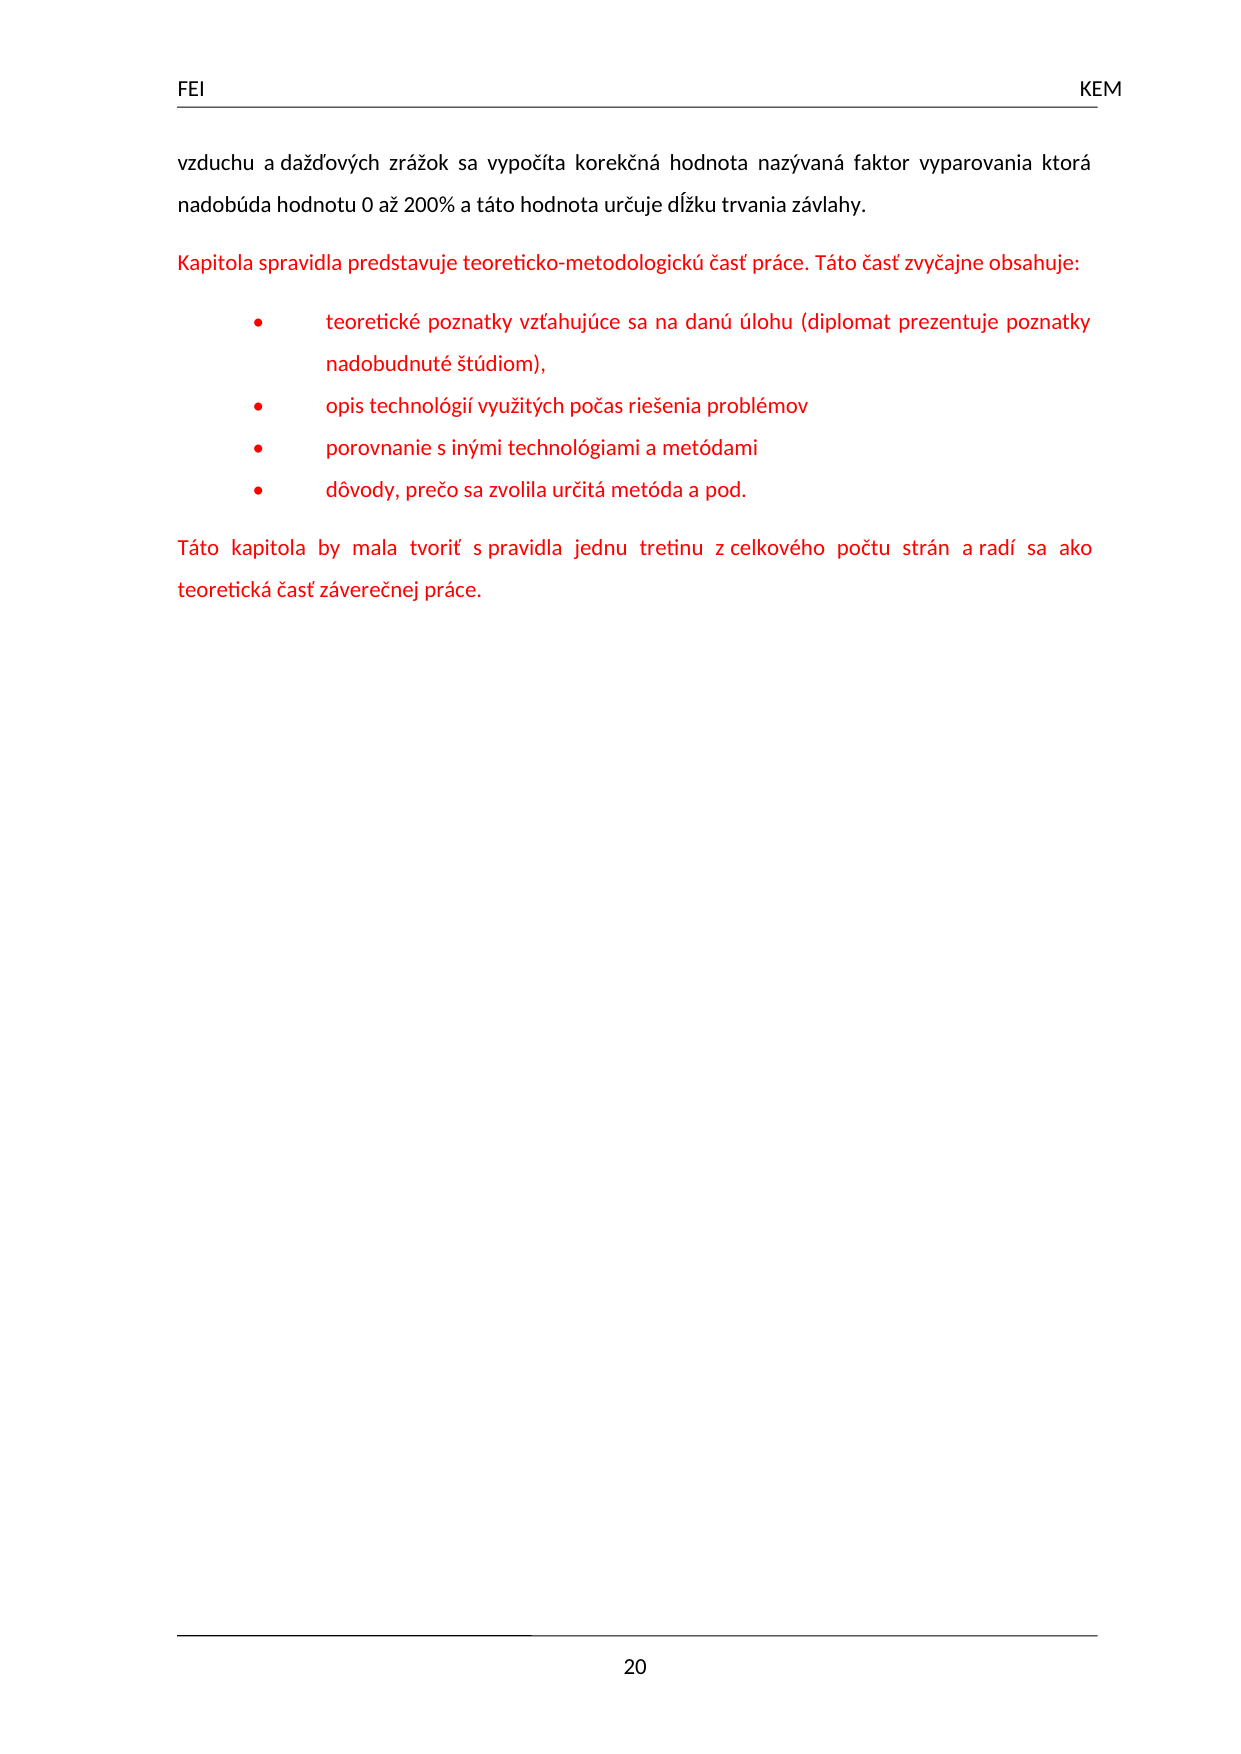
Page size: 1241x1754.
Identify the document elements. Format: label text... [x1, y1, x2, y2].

list teoretické poznatky vzťahujúce sa na danú úlohu (diplomat prezentuje poznatky nadobudnuté štúdiom), [252, 307, 1092, 377]
list porovnanie s inými technológiami a metódami [252, 433, 1092, 461]
text Táto kapitola by mala tvoriť s pravidla jednu tretinu z celkového počtu strán a radí sa ako teoretická časť záverečnej práce. [177, 533, 1092, 603]
list opis technológií využitých počas riešenia problémov [252, 391, 1092, 419]
list dôvody, prečo sa zvolila určitá metóda a pod. [252, 475, 1092, 503]
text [177, 148, 1092, 218]
text Kapitola spravidla predstavuje teoreticko-metodologickú časť práce. Táto časť zvyčajne obsahuje: [177, 248, 1092, 276]
